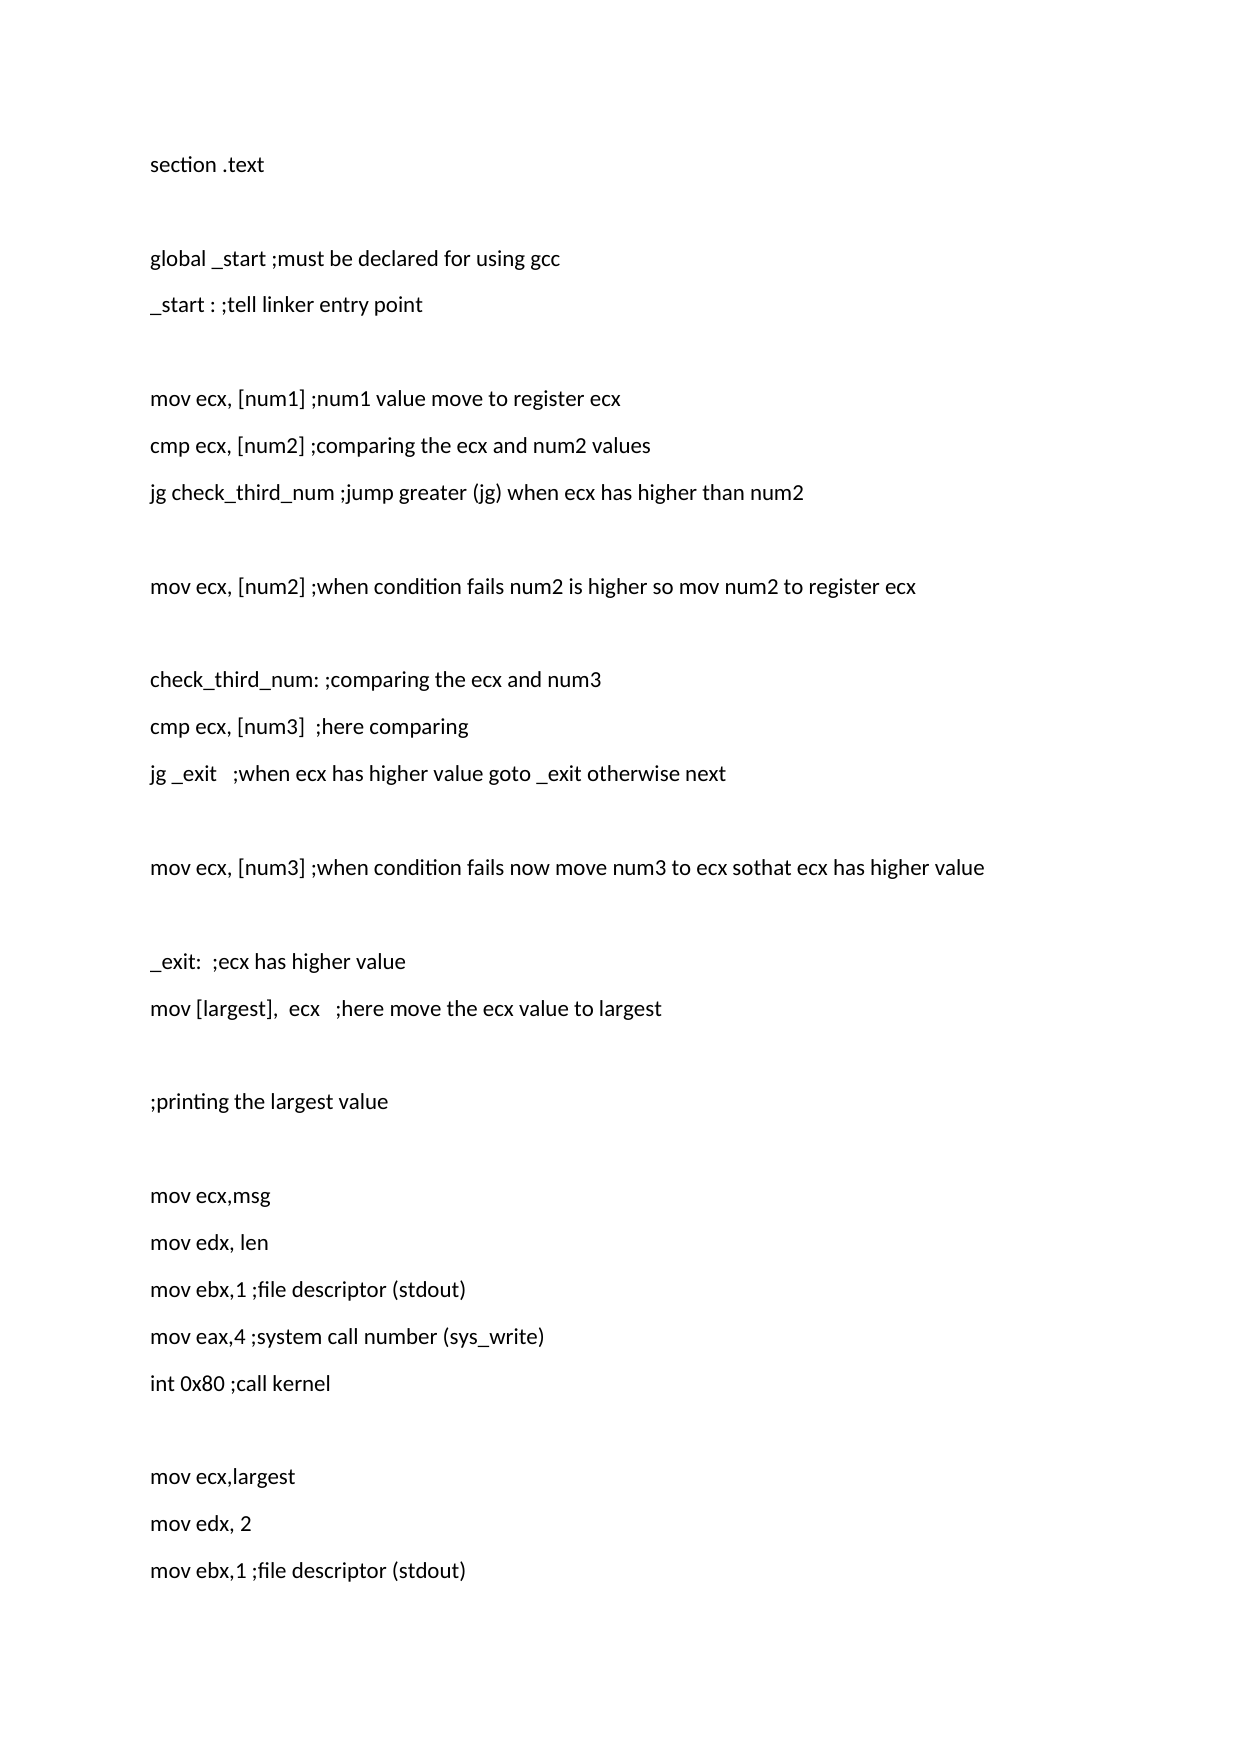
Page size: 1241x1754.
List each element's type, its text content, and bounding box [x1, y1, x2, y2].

text int 0x80 ;call kernel [150, 1369, 1090, 1397]
text mov [largest], ecx ;here move the ecx value to largest [150, 994, 1090, 1022]
text check_third_num: ;comparing the ecx and num3 [150, 666, 1090, 694]
text jg _exit ;when ecx has higher value goto _exit otherwise next [150, 759, 1090, 787]
text mov ecx,msg [150, 1181, 1090, 1209]
text ;printing the largest value [150, 1087, 1090, 1116]
text mov ebx,1 ;file descriptor (stdout) [150, 1275, 1090, 1303]
text jg check_third_num ;jump greater (jg) when ecx has higher than num2 [150, 478, 1090, 506]
text _exit: ;ecx has higher value [150, 947, 1090, 975]
text mov ecx,largest [150, 1462, 1090, 1491]
text _start : ;tell linker entry point [150, 291, 1090, 319]
text mov ecx, [num1] ;num1 value move to register ecx [150, 384, 1090, 412]
text section .text [150, 150, 1090, 178]
text mov ebx,1 ;file descriptor (stdout) [150, 1556, 1090, 1584]
text mov edx, len [150, 1228, 1090, 1256]
text cmp ecx, [num3] ;here comparing [150, 712, 1090, 741]
text mov ecx, [num3] ;when condition fails now move num3 to ecx sothat ecx has higher value [150, 853, 1090, 881]
text mov edx, 2 [150, 1509, 1090, 1537]
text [150, 1322, 1090, 1350]
text mov ecx, [num2] ;when condition fails num2 is higher so mov num2 to register ecx [150, 572, 1090, 600]
text cmp ecx, [num2] ;comparing the ecx and num2 values [150, 431, 1090, 459]
text global _start ;must be declared for using gcc [150, 244, 1090, 272]
